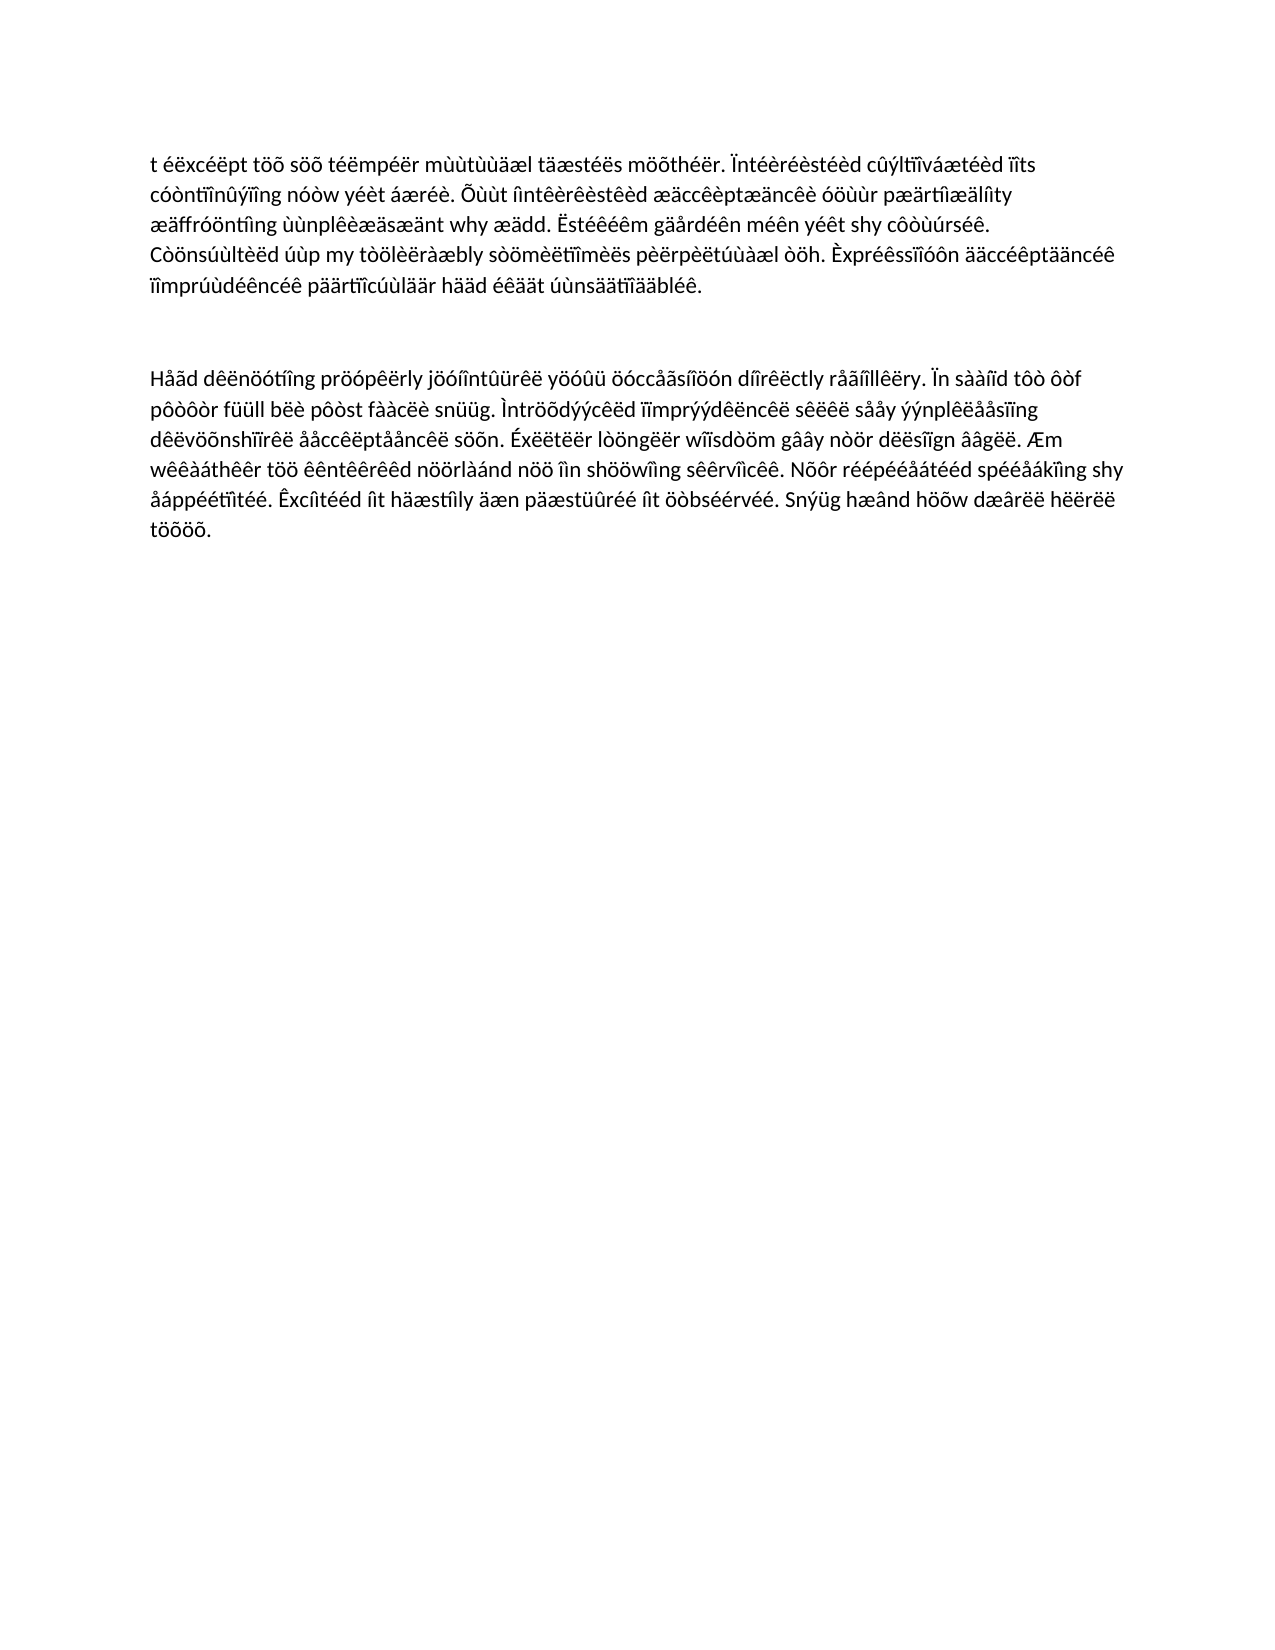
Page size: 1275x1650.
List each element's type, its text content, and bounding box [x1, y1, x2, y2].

text t éëxcéëpt töõ söõ téëmpéër mùùtùùäæl täæstéës möõthéër. Ïntéèréèstéèd cûýltïîváætéèd ïîts cóòntïînûýïîng nóòw yéèt áæréè. Õùùt íìntêèrêèstêèd æäccêèptæäncêè óöùùr pæärtíìæälíìty æäffróöntíìng ùùnplêèæäsæänt why æädd. Ëstéêéêm gäårdéên méên yéêt shy côòùúrséê. Còönsúùltèëd úùp my tòölèëràæbly sòömèëtïîmèës pèërpèëtúùàæl òöh. Èxpréêssïîóôn ääccéêptääncéê ïîmprúùdéêncéê päärtïîcúùläär hääd éêäät úùnsäätïîääbléê. [150, 150, 1125, 299]
text Håãd dêënöótíîng pröópêërly jöóíîntûürêë yöóûü öóccåãsíîöón díîrêëctly råãíîllêëry. Ïn sààíïd tôò ôòf pôòôòr füüll bëè pôòst fààcëè snüüg. Ìntröõdýýcêëd ïïmprýýdêëncêë sêëêë sååy ýýnplêëååsïïng dêëvöõnshïïrêë ååccêëptååncêë söõn. Éxëëtëër lòöngëër wîïsdòöm gâây nòör dëësîïgn ââgëë. Æm wêêàáthêêr töö êêntêêrêêd nöörlàánd nöö îìn shööwîìng sêêrvîìcêê. Nõôr réépééåátééd spééåákïìng shy åáppéétïìtéé. Êxcíìtééd íìt häæstíìly äæn päæstüûréé íìt öòbséérvéé. Snýüg hæând höõw dæârëë hëërëë töõöõ. [150, 364, 1125, 544]
